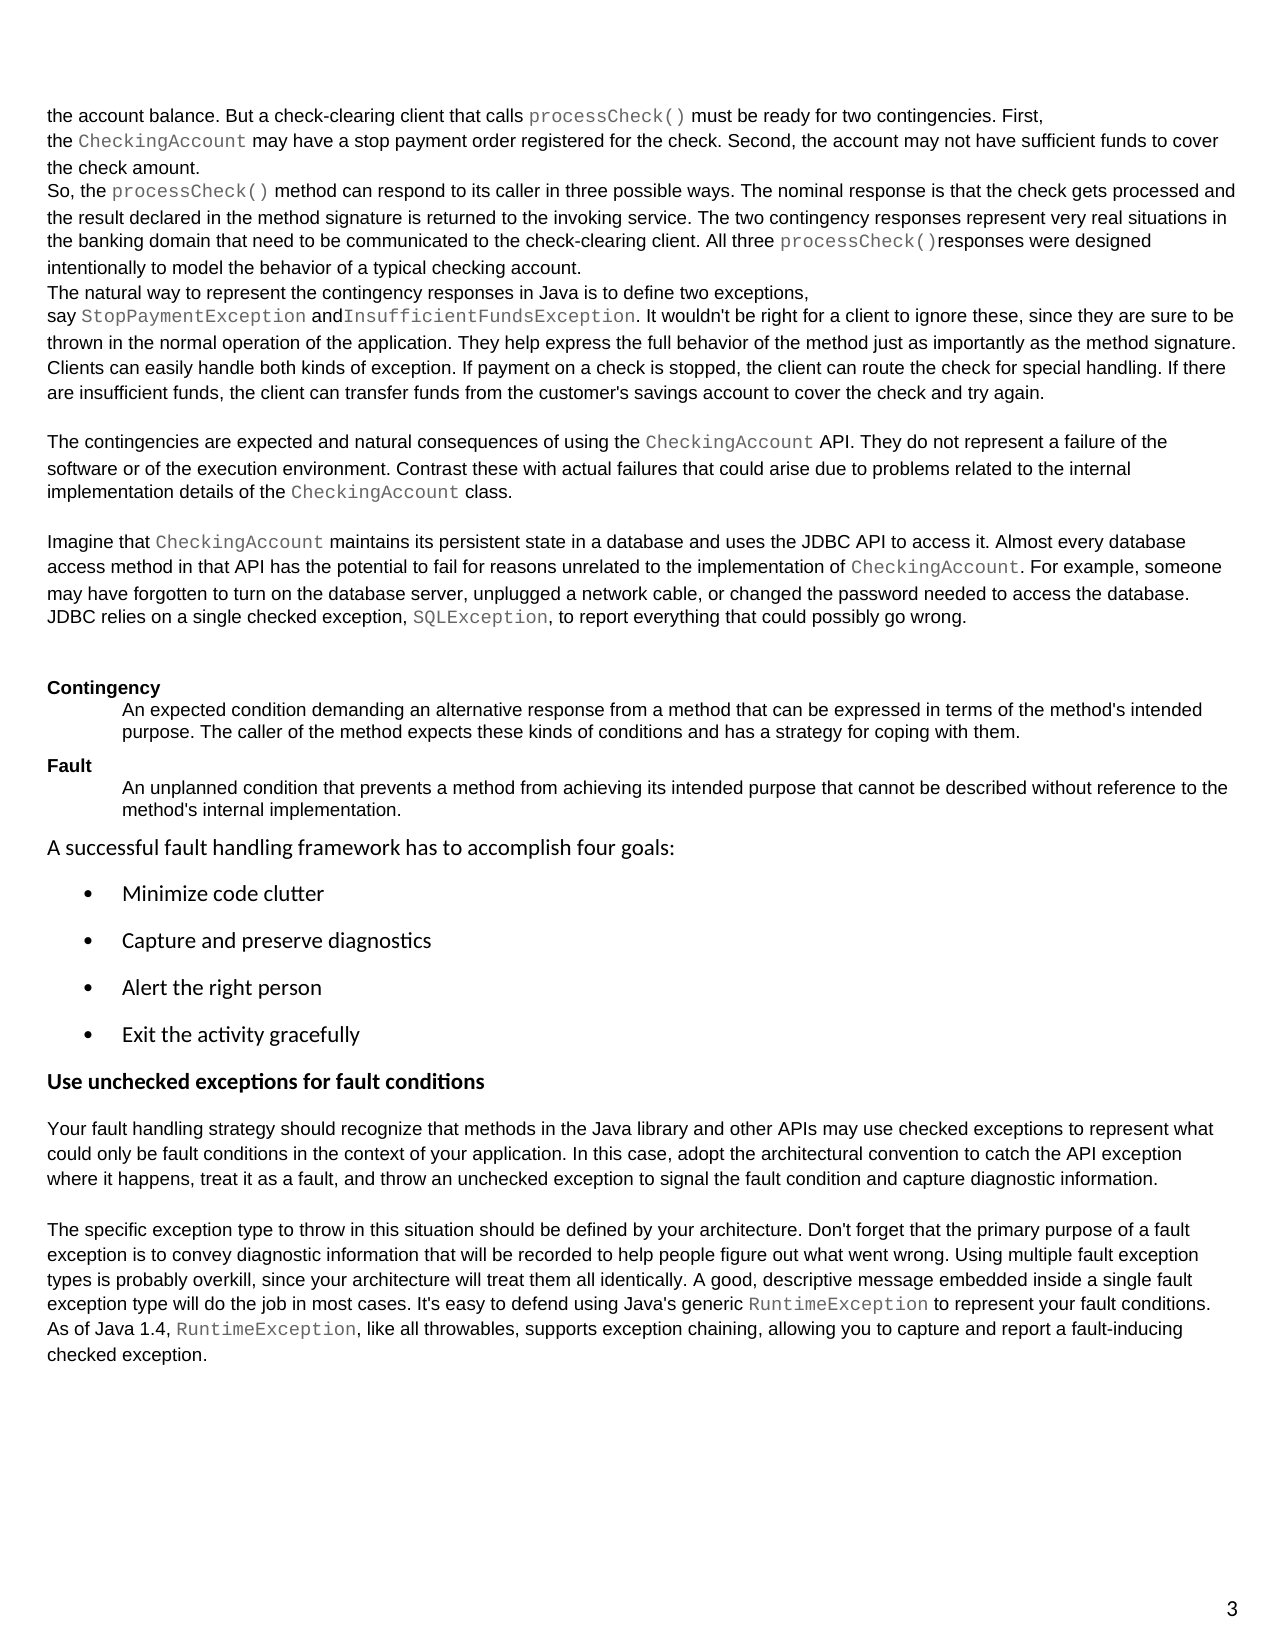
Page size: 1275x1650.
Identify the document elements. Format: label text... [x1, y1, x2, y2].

text So, the processCheck() method can respond to its caller in three possible ways. The nominal response is that the check gets processed and the result declared in the method signature is returned to the invoking service. The two contingency responses represent very real situations in the banking domain that need to be communicated to the check-clearing client. All three processCheck()responses were designed intentionally to model the behavior of a typical checking account. [47, 178, 1237, 278]
text Fault [47, 754, 1237, 776]
text An expected condition demanding an alternative response from a method that can be expressed in terms of the method's intended purpose. The caller of the method expects these kinds of conditions and has a strategy for coping with them. [122, 698, 1237, 742]
text The contingencies are expected and natural consequences of using the CheckingAccount API. They do not represent a failure of the software or of the execution environment. Contrast these with actual failures that could arise due to problems related to the internal implementation details of the CheckingAccount class. [47, 429, 1237, 504]
text Contingency [47, 676, 1237, 698]
list Minimize code clutter [84, 879, 1237, 908]
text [47, 103, 1237, 178]
list Capture and preserve diagnostics [84, 926, 1237, 954]
text An unplanned condition that prevents a method from achieving its intended purpose that cannot be described without reference to the method's internal implementation. [122, 776, 1237, 820]
list Exit the activity gracefully [84, 1020, 1237, 1048]
text Use unchecked exceptions for fault conditions [47, 1067, 1237, 1095]
text Your fault handling strategy should recognize that methods in the Java library and other APIs may use checked exceptions to represent what could only be fault conditions in the context of your application. In this case, adopt the architectural convention to catch the API exception where it happens, treat it as a fault, and throw an unchecked exception to signal the fault condition and capture diagnostic information. [47, 1114, 1237, 1189]
text A successful fault handling framework has to accomplish four goals: [47, 833, 1237, 861]
text The specific exception type to throw in this situation should be defined by your architecture. Don't forget that the primary purpose of a fault exception is to convey diagnostic information that will be recorded to help people figure out what went wrong. Using multiple fault exception types is probably overkill, since your architecture will treat them all identically. A good, descriptive message embedded inside a single fault exception type will do the job in most cases. It's easy to defend using Java's generic RuntimeException to represent your fault conditions. As of Java 1.4, RuntimeException, like all throwables, supports exception chaining, allowing you to capture and report a fault-inducing checked exception. [47, 1216, 1237, 1366]
text JDBC relies on a single checked exception, SQLException, to report everything that could possibly go wrong. [47, 604, 1237, 629]
text Clients can easily handle both kinds of exception. If payment on a check is stopped, the client can route the check for special handling. If there are insufficient funds, the client can transfer funds from the customer's savings account to cover the check and try again. [47, 353, 1237, 403]
text The natural way to represent the contingency responses in Java is to define two exceptions, say StopPaymentException andInsufficientFundsException. It wouldn't be right for a client to ignore these, since they are sure to be thrown in the normal operation of the application. They help express the full behavior of the method just as importantly as the method signature. [47, 278, 1237, 353]
list Alert the right person [84, 973, 1237, 1001]
text Imagine that CheckingAccount maintains its persistent state in a database and uses the JDBC API to access it. Almost every database access method in that API has the potential to fail for reasons unrelated to the implementation of CheckingAccount. For example, someone may have forgotten to turn on the database server, unplugged a network cable, or changed the password needed to access the database. [47, 529, 1237, 604]
